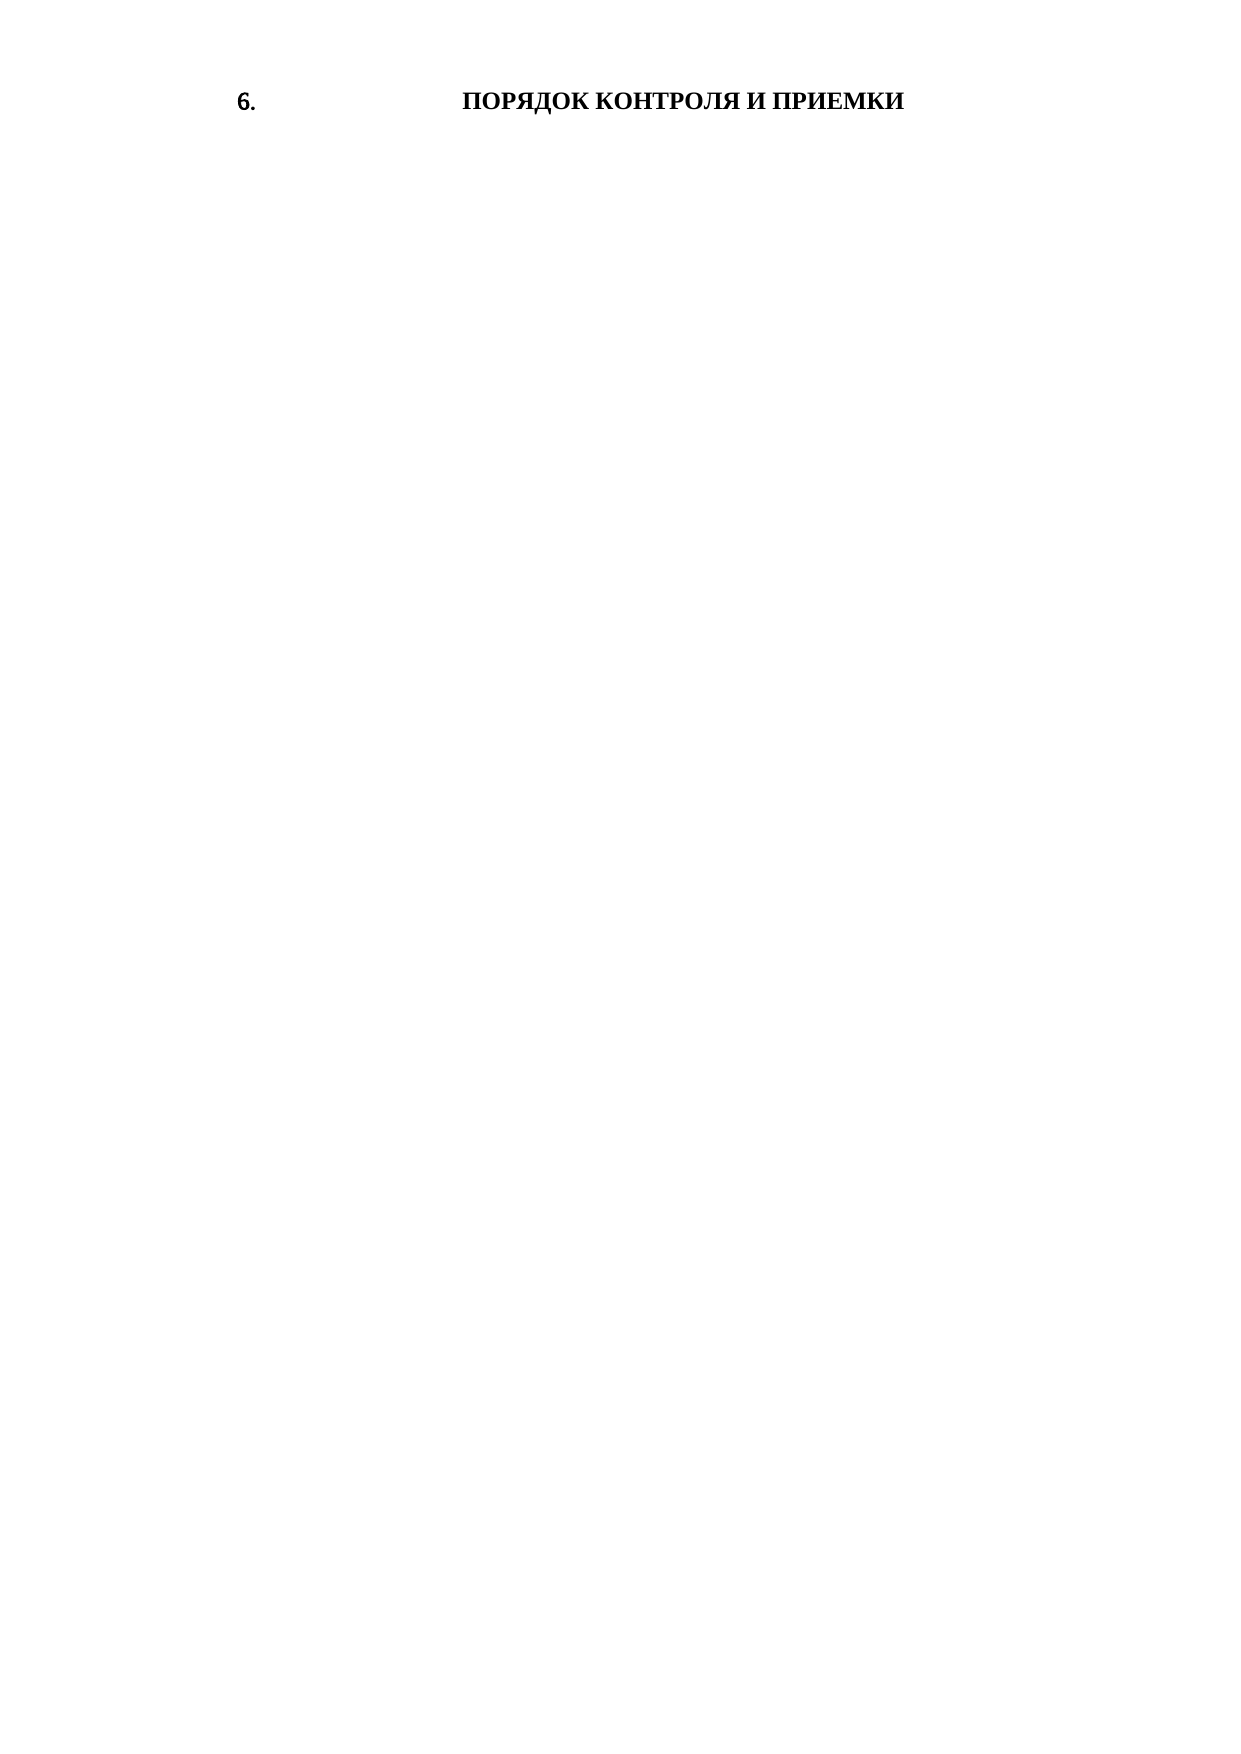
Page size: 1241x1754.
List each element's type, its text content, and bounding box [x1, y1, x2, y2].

subtitle ПОРЯДОК КОНТРОЛЯ И ПРИЕМКИ [237, 86, 1181, 115]
